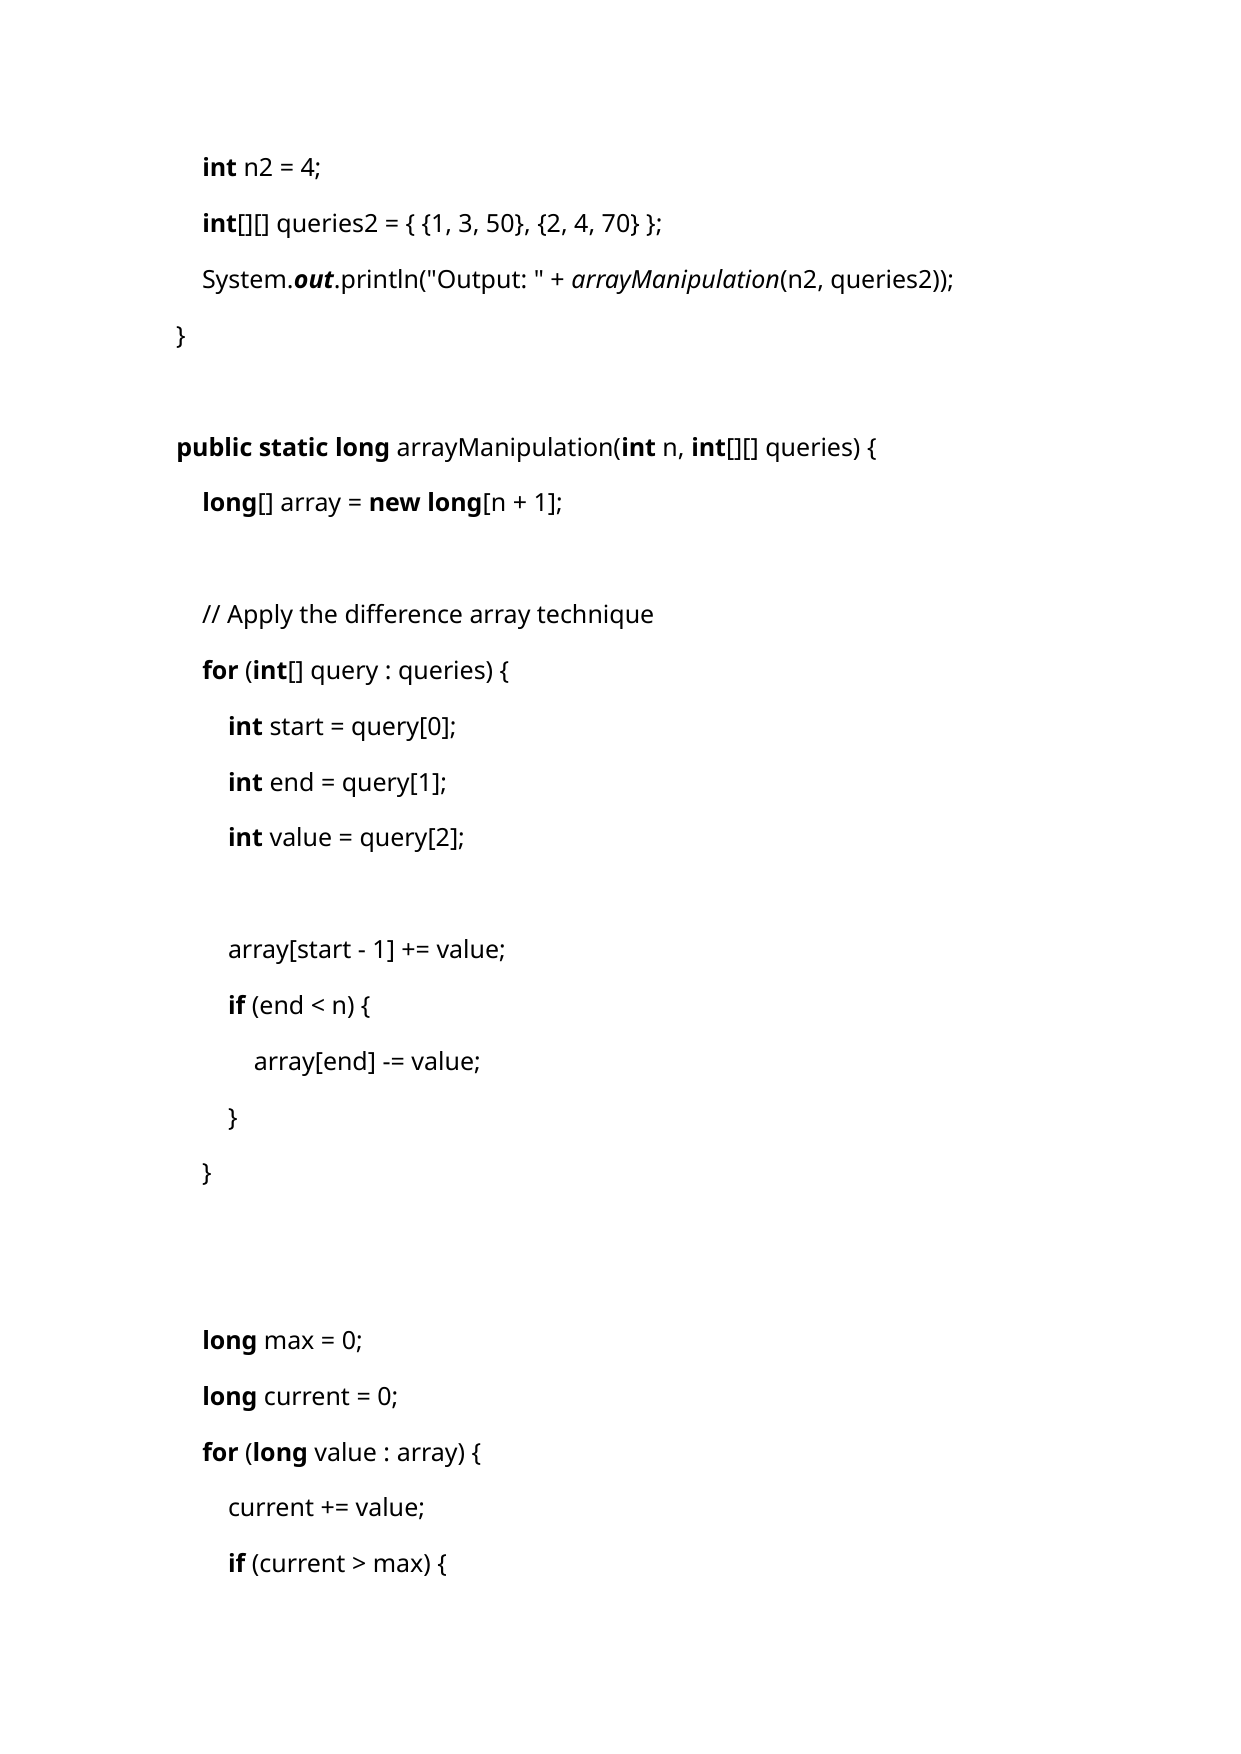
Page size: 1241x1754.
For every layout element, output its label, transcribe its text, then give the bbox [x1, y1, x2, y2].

text array[start - 1] += value; [150, 932, 1090, 966]
text long current = 0; [150, 1378, 1090, 1412]
text if (current > max) { [150, 1546, 1090, 1580]
text } [150, 1155, 1090, 1189]
text int end = query[1]; [150, 764, 1090, 798]
text int[][] queries2 = { {1, 3, 50}, {2, 4, 70} }; [150, 206, 1090, 240]
text array[end] -= value; [150, 1043, 1090, 1077]
text int n2 = 4; [150, 150, 1090, 184]
text long[] array = new long[n + 1]; [150, 485, 1090, 519]
text System.out.println("Output: " + arrayManipulation(n2, queries2)); [150, 262, 1090, 296]
text // Apply the difference array technique [150, 597, 1090, 631]
text int value = query[2]; [150, 820, 1090, 854]
text current += value; [150, 1490, 1090, 1524]
text for (long value : array) { [150, 1434, 1090, 1468]
text long max = 0; [150, 1322, 1090, 1357]
text public static long arrayManipulation(int n, int[][] queries) { [150, 429, 1090, 463]
text for (int[] query : queries) { [150, 652, 1090, 687]
text int start = query[0]; [150, 708, 1090, 742]
text if (end < n) { [150, 987, 1090, 1022]
text } [150, 317, 1090, 352]
text } [150, 1099, 1090, 1133]
